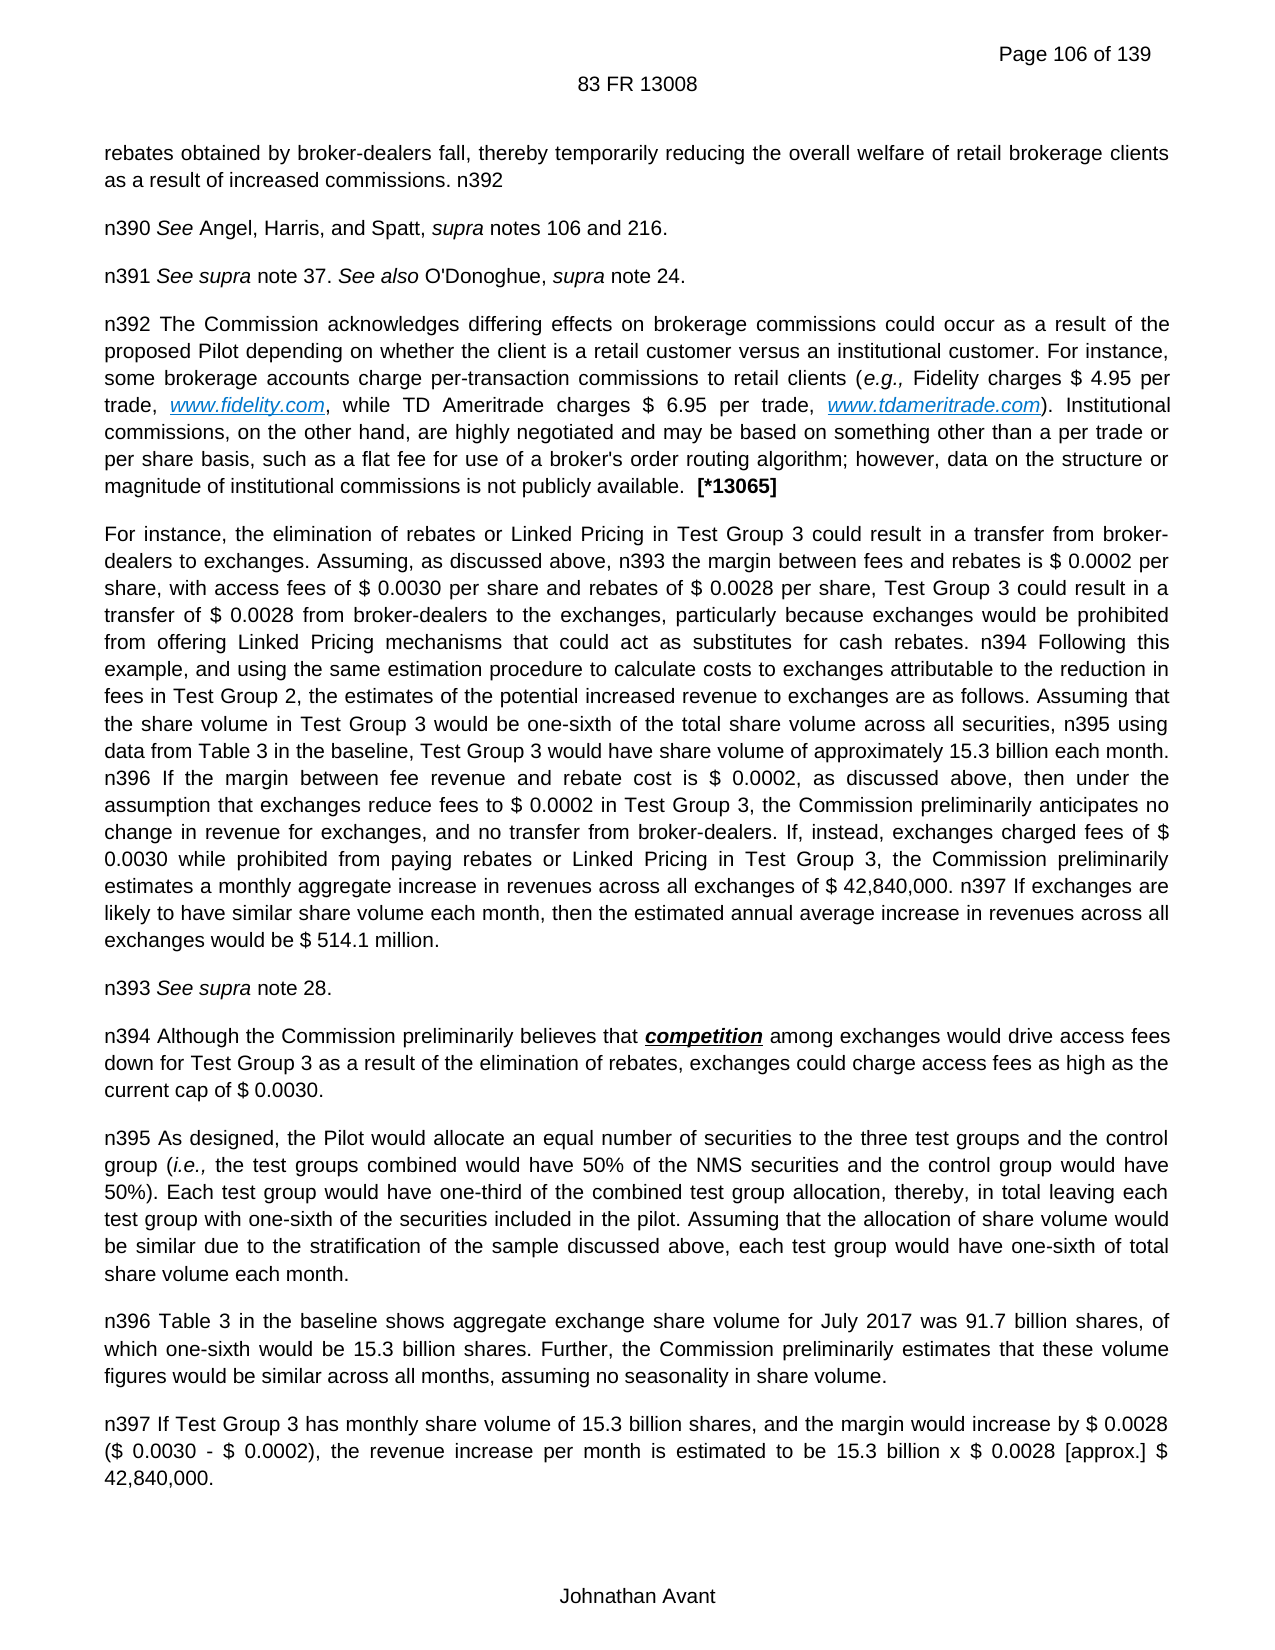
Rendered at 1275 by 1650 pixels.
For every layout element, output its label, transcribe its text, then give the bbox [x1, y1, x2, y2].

text n392 The Commission acknowledges differing effects on brokerage commissions could occur as a result of the proposed Pilot depending on whether the client is a retail customer versus an institutional customer. For instance, some brokerage accounts charge per-transaction commissions to retail clients (e.g., Fidelity charges $ 4.95 per trade, www.fidelity.com, while TD Ameritrade charges $ 6.95 per trade, www.tdameritrade.com). Institutional commissions, on the other hand, are highly negotiated and may be based on something other than a per trade or per share basis, such as a flat fee for use of a broker's order routing algorithm; however, data on the structure or magnitude of institutional commissions is not publicly available. [*13065] [104, 308, 1171, 498]
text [104, 137, 1171, 192]
text n396 Table 3 in the baseline shows aggregate exchange share volume for July 2017 was 91.7 billion shares, of which one-sixth would be 15.3 billion shares. Further, the Commission preliminarily estimates that these volume figures would be similar across all months, assuming no seasonality in share volume. [104, 1306, 1171, 1387]
text n395 As designed, the Pilot would allocate an equal number of securities to the three test groups and the control group (i.e., the test groups combined would have 50% of the NMS securities and the control group would have 50%). Each test group would have one-third of the combined test group allocation, thereby, in total leaving each test group with one-sixth of the securities included in the pilot. Assuming that the allocation of share volume would be similar due to the stratification of the sample discussed above, each test group would have one-sixth of total share volume each month. [104, 1123, 1171, 1285]
text n397 If Test Group 3 has monthly share volume of 15.3 billion shares, and the margin would increase by $ 0.0028 ($ 0.0030 - $ 0.0002), the revenue increase per month is estimated to be 15.3 billion x $ 0.0028 [approx.] $ 42,840,000. [104, 1408, 1171, 1489]
text n394 Although the Commission preliminarily believes that competition among exchanges would drive access fees down for Test Group 3 as a result of the elimination of rebates, exchanges could charge access fees as high as the current cap of $ 0.0030. [104, 1021, 1171, 1102]
text n391 See supra note 37. See also O'Donoghue, supra note 24. [104, 260, 1171, 287]
text n390 See Angel, Harris, and Spatt, supra notes 106 and 216. [104, 212, 1171, 239]
text For instance, the elimination of rebates or Linked Pricing in Test Group 3 could result in a transfer from broker-dealers to exchanges. Assuming, as discussed above, n393 the margin between fees and rebates is $ 0.0002 per share, with access fees of $ 0.0030 per share and rebates of $ 0.0028 per share, Test Group 3 could result in a transfer of $ 0.0028 from broker-dealers to the exchanges, particularly because exchanges would be prohibited from offering Linked Pricing mechanisms that could act as substitutes for cash rebates. n394 Following this example, and using the same estimation procedure to calculate costs to exchanges attributable to the reduction in fees in Test Group 2, the estimates of the potential increased revenue to exchanges are as follows. Assuming that the share volume in Test Group 3 would be one-sixth of the total share volume across all securities, n395 using data from Table 3 in the baseline, Test Group 3 would have share volume of approximately 15.3 billion each month. n396 If the margin between fee revenue and rebate cost is $ 0.0002, as discussed above, then under the assumption that exchanges reduce fees to $ 0.0002 in Test Group 3, the Commission preliminarily anticipates no change in revenue for exchanges, and no transfer from broker-dealers. If, instead, exchanges charged fees of $ 0.0030 while prohibited from paying rebates or Linked Pricing in Test Group 3, the Commission preliminarily estimates a monthly aggregate increase in revenues across all exchanges of $ 42,840,000. n397 If exchanges are likely to have similar share volume each month, then the estimated annual average increase in revenues across all exchanges would be $ 514.1 million. [104, 519, 1171, 952]
text n393 See supra note 28. [104, 973, 1171, 1000]
